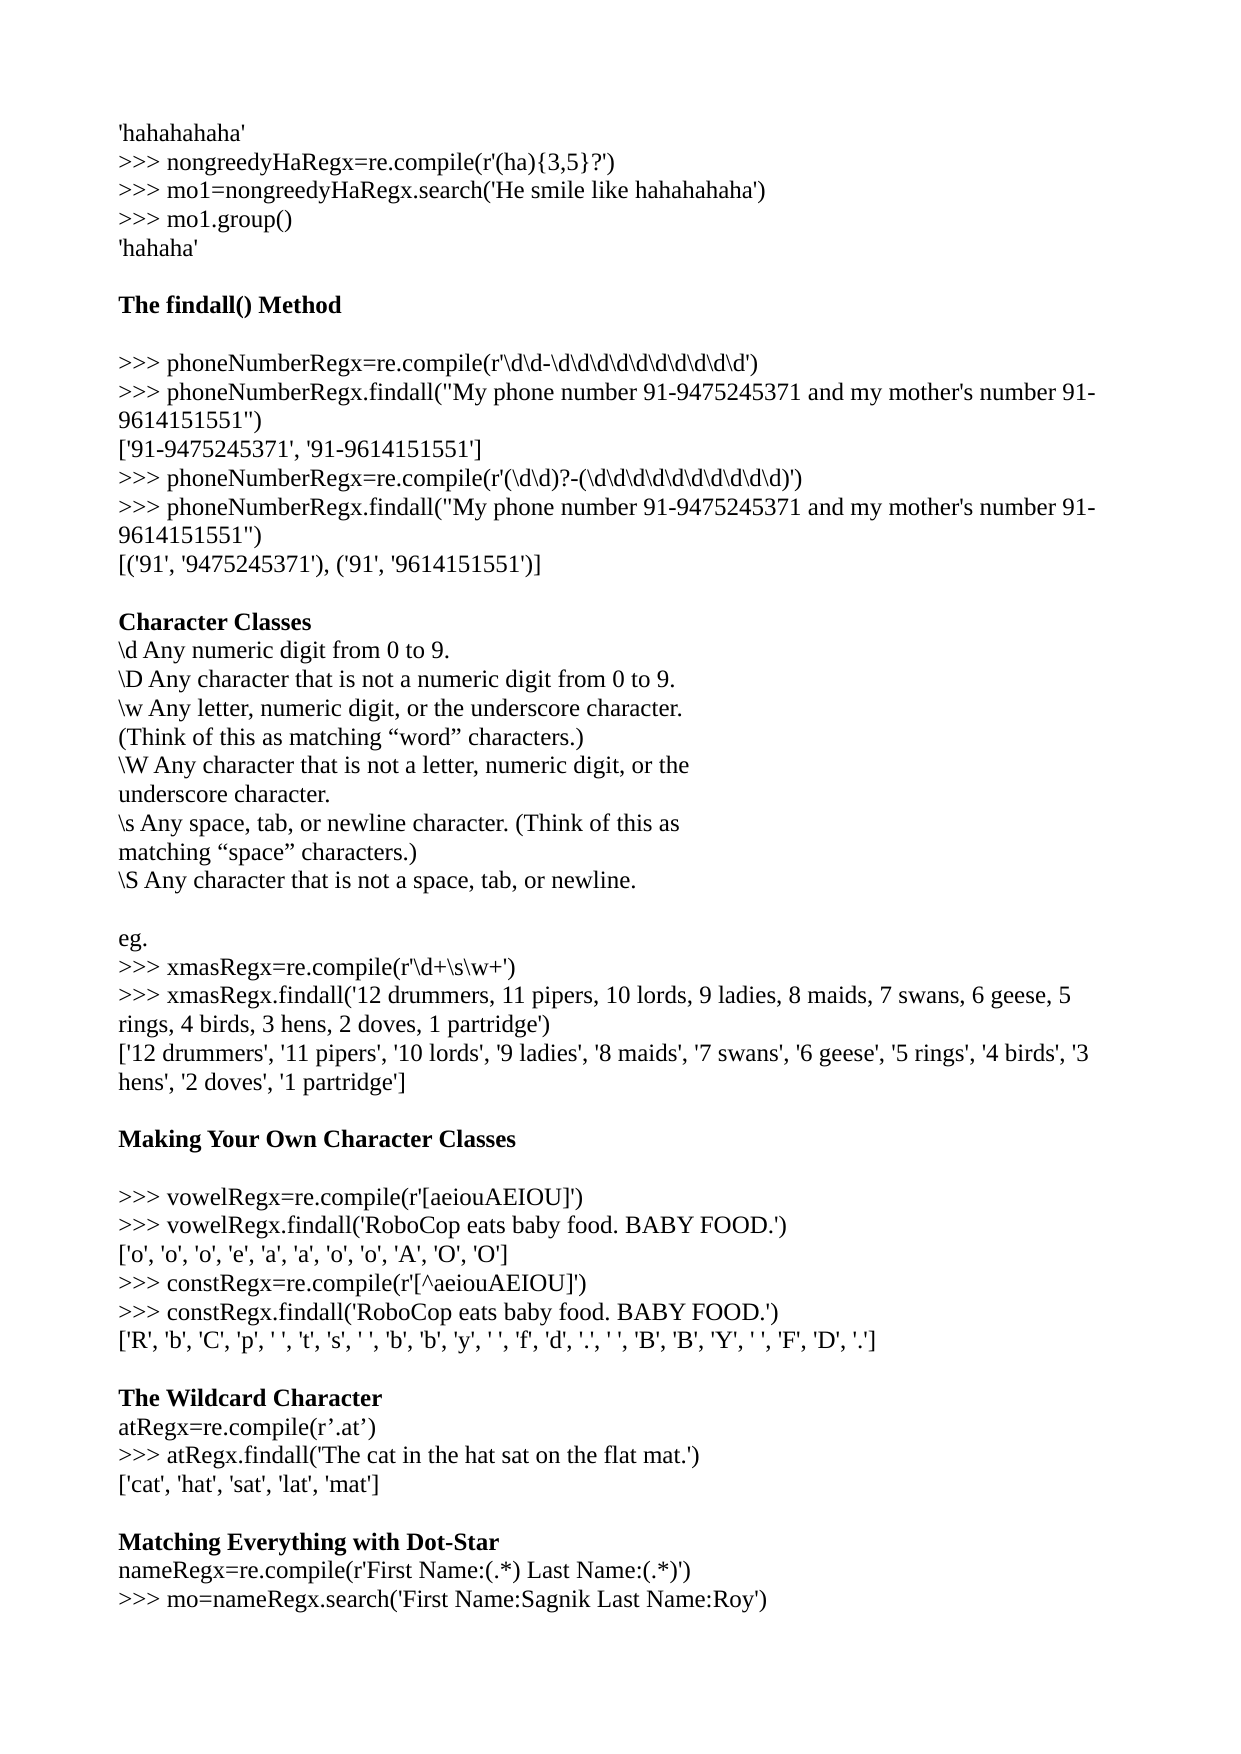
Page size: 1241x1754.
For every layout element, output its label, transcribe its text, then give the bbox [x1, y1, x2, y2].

text The Wildcard Character [118, 1383, 1122, 1412]
text ['cat', 'hat', 'sat', 'lat', 'mat'] [118, 1469, 1122, 1498]
text nameRegx=re.compile(r'First Name:(.*) Last Name:(.*)') [118, 1556, 1122, 1584]
text \D Any character that is not a numeric digit from 0 to 9. [118, 664, 1122, 693]
text >>> mo=nameRegx.search('First Name:Sagnik Last Name:Roy') [118, 1584, 1122, 1613]
text >>> xmasRegx.findall('12 drummers, 11 pipers, 10 lords, 9 ladies, 8 maids, 7 swans, 6 geese, 5 rings, 4 birds, 3 hens, 2 doves, 1 partridge') [118, 981, 1122, 1038]
text 'hahahahaha' [118, 118, 1122, 147]
text >>> xmasRegx=re.compile(r'\d+\s\w+') [118, 952, 1122, 981]
text [('91', '9475245371'), ('91', '9614151551')] [118, 549, 1122, 578]
text >>> phoneNumberRegx=re.compile(r'\d\d-\d\d\d\d\d\d\d\d\d\d') [118, 348, 1122, 377]
text ['R', 'b', 'C', 'p', ' ', 't', 's', ' ', 'b', 'b', 'y', ' ', 'f', 'd', '.', ' ', 'B', 'B', 'Y', ' ', 'F', 'D', '.'] [118, 1326, 1122, 1354]
text atRegx=re.compile(r’.at’) [118, 1412, 1122, 1441]
text \s Any space, tab, or newline character. (Think of this as [118, 808, 1122, 837]
text matching “space” characters.) [118, 837, 1122, 866]
text >>> vowelRegx=re.compile(r'[aeiouAEIOU]') [118, 1182, 1122, 1211]
text underscore character. [118, 779, 1122, 808]
text eg. [118, 923, 1122, 952]
text >>> phoneNumberRegx=re.compile(r'(\d\d)?-(\d\d\d\d\d\d\d\d\d\d)') [118, 463, 1122, 492]
text The findall() Method [118, 291, 1122, 319]
text ['12 drummers', '11 pipers', '10 lords', '9 ladies', '8 maids', '7 swans', '6 geese', '5 rings', '4 birds', '3 hens', '2 doves', '1 partridge'] [118, 1038, 1122, 1096]
text Matching Everything with Dot-Star [118, 1527, 1122, 1556]
text >>> constRegx.findall('RoboCop eats baby food. BABY FOOD.') [118, 1297, 1122, 1326]
text ['91-9475245371', '91-9614151551'] [118, 434, 1122, 463]
text \w Any letter, numeric digit, or the underscore character. [118, 693, 1122, 722]
text Making Your Own Character Classes [118, 1124, 1122, 1153]
text >>> mo1=nongreedyHaRegx.search('He smile like hahahahaha') [118, 176, 1122, 204]
text (Think of this as matching “word” characters.) [118, 722, 1122, 751]
text \d Any numeric digit from 0 to 9. [118, 636, 1122, 664]
text >>> mo1.group() [118, 204, 1122, 233]
text >>> vowelRegx.findall('RoboCop eats baby food. BABY FOOD.') [118, 1211, 1122, 1239]
text >>> phoneNumberRegx.findall("My phone number 91-9475245371 and my mother's number 91-9614151551") [118, 377, 1122, 434]
text >>> phoneNumberRegx.findall("My phone number 91-9475245371 and my mother's number 91-9614151551") [118, 492, 1122, 549]
text >>> constRegx=re.compile(r'[^aeiouAEIOU]') [118, 1268, 1122, 1297]
text 'hahaha' [118, 233, 1122, 262]
text Character Classes [118, 607, 1122, 636]
text >>> atRegx.findall('The cat in the hat sat on the flat mat.') [118, 1441, 1122, 1469]
text ['o', 'o', 'o', 'e', 'a', 'a', 'o', 'o', 'A', 'O', 'O'] [118, 1239, 1122, 1268]
text >>> nongreedyHaRegx=re.compile(r'(ha){3,5}?') [118, 147, 1122, 176]
text \S Any character that is not a space, tab, or newline. [118, 866, 1122, 894]
text \W Any character that is not a letter, numeric digit, or the [118, 751, 1122, 779]
